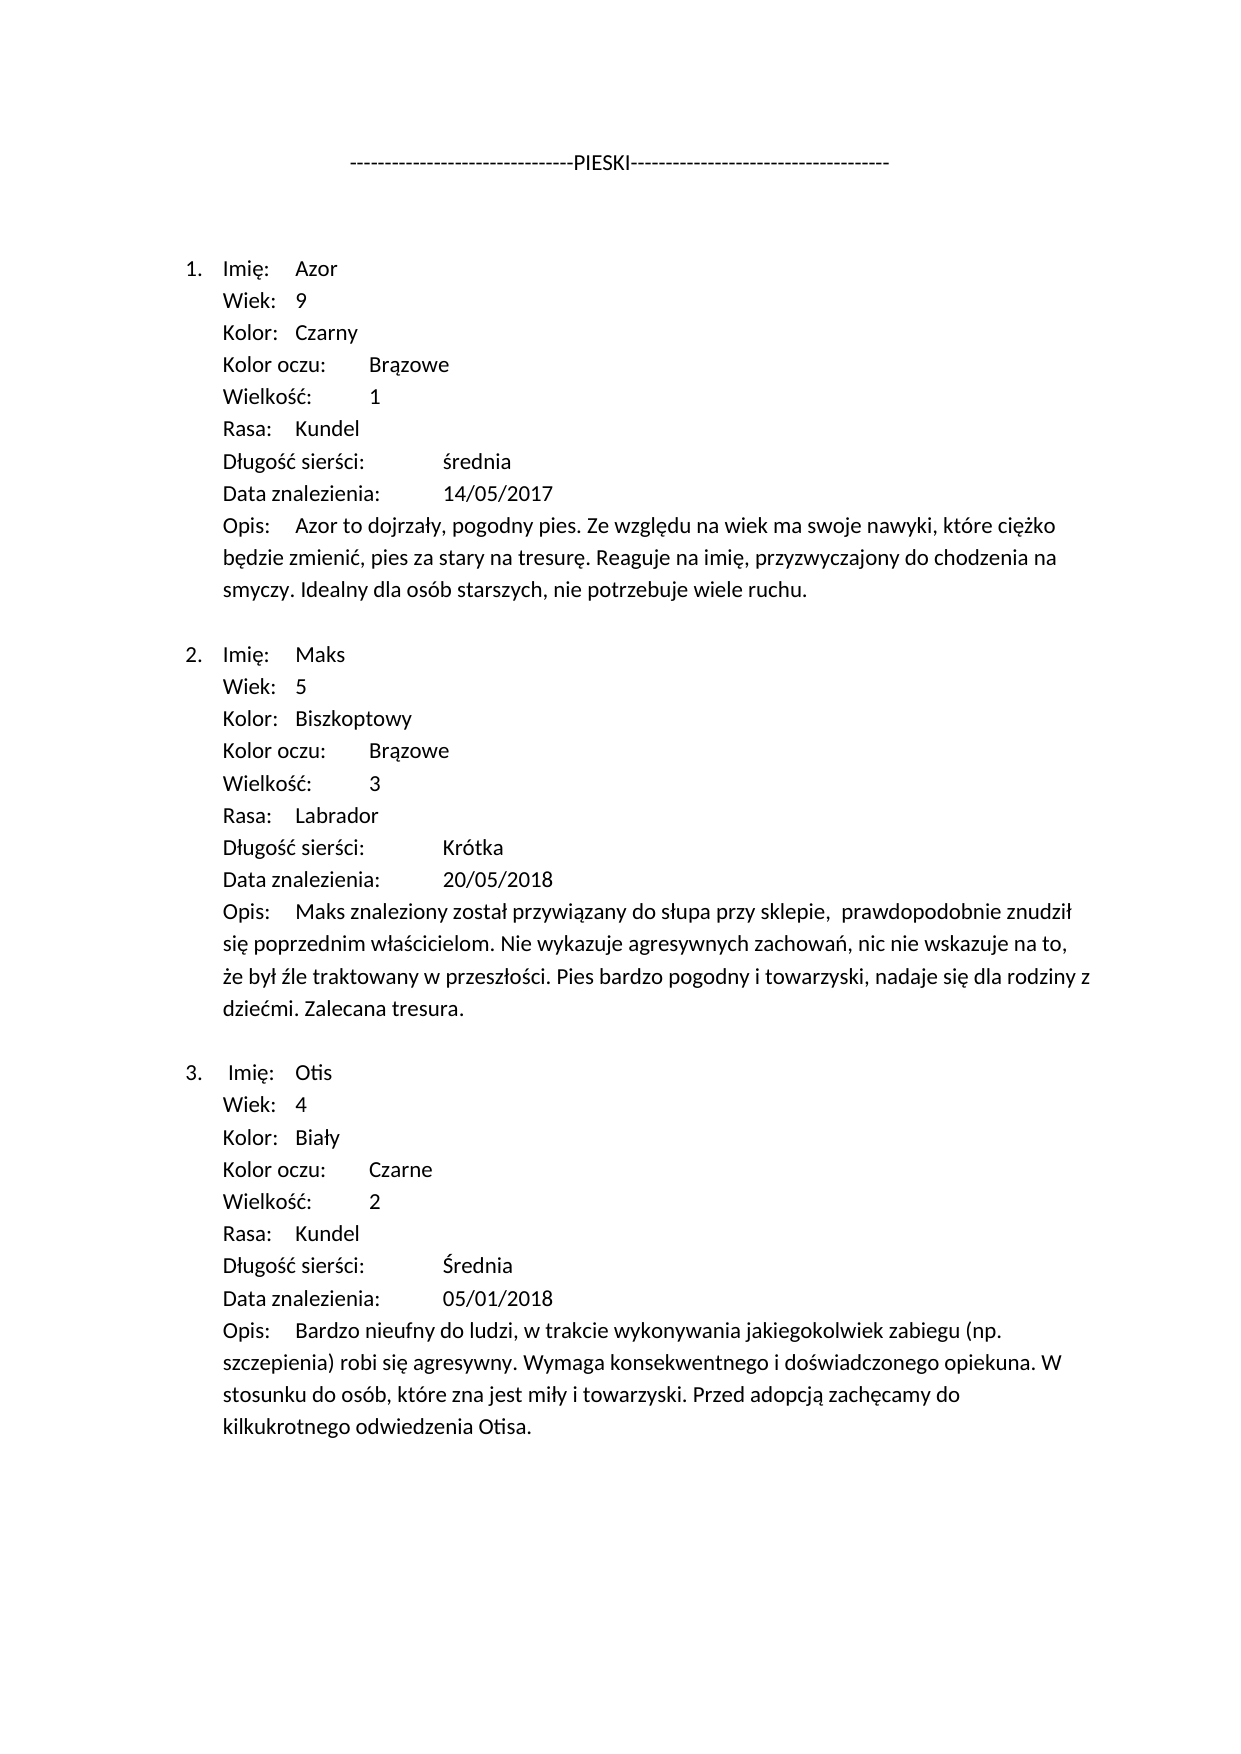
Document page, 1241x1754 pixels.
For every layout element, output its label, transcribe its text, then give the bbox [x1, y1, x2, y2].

list Kolor: Biały [223, 1123, 1093, 1151]
list Długość sierści: średnia [223, 447, 1093, 475]
list Długość sierści: Krótka [223, 833, 1093, 861]
list Wiek: 4 [223, 1091, 1093, 1118]
list Kolor: Czarny [223, 318, 1093, 346]
list Imię: Otis [185, 1058, 1093, 1086]
list Wiek: 5 [223, 672, 1093, 700]
list Wielkość: 3 [223, 769, 1093, 797]
list Imię: Maks [185, 640, 1093, 668]
list Data znalezienia: 20/05/2018 [223, 865, 1093, 893]
list Opis: Maks znaleziony został przywiązany do słupa przy sklepie, prawdopodobnie znudził się poprzednim właścicielom. Nie wykazuje agresywnych zachowań, nic nie wskazuje na to, że był źle traktowany w przeszłości. Pies bardzo pogodny i towarzyski, nadaje się dla rodziny z dziećmi. Zalecana tresura. [223, 897, 1093, 1022]
list Kolor oczu: Brązowe [223, 736, 1093, 764]
list Opis: Azor to dojrzały, pogodny pies. Ze względu na wiek ma swoje nawyki, które ciężko będzie zmienić, pies za stary na tresurę. Reaguje na imię, przyzwyczajony do chodzenia na smyczy. Idealny dla osób starszych, nie potrzebuje wiele ruchu. [223, 511, 1093, 603]
list Kolor oczu: Czarne [223, 1155, 1093, 1183]
list Opis: Bardzo nieufny do ludzi, w trakcie wykonywania jakiegokolwiek zabiegu (np. szczepienia) robi się agresywny. Wymaga konsekwentnego i doświadczonego opiekuna. W stosunku do osób, które zna jest miły i towarzyski. Przed adopcją zachęcamy do kilkukrotnego odwiedzenia Otisa. [223, 1316, 1093, 1440]
list Kolor: Biszkoptowy [223, 704, 1093, 732]
list Data znalezienia: 14/05/2017 [223, 479, 1093, 507]
list Data znalezienia: 05/01/2018 [223, 1284, 1093, 1312]
list Rasa: Kundel [223, 1219, 1093, 1247]
list Długość sierści: Średnia [223, 1251, 1093, 1279]
list Wiek: 9 [223, 286, 1093, 314]
list Wielkość: 2 [223, 1187, 1093, 1215]
list Wielkość: 1 [223, 382, 1093, 410]
list Rasa: Kundel [223, 414, 1093, 443]
list Kolor oczu: Brązowe [223, 350, 1093, 378]
list Imię: Azor [185, 254, 1093, 282]
list Rasa: Labrador [223, 801, 1093, 829]
text --------------------------------PIESKI------------------------------------- [148, 148, 1093, 176]
